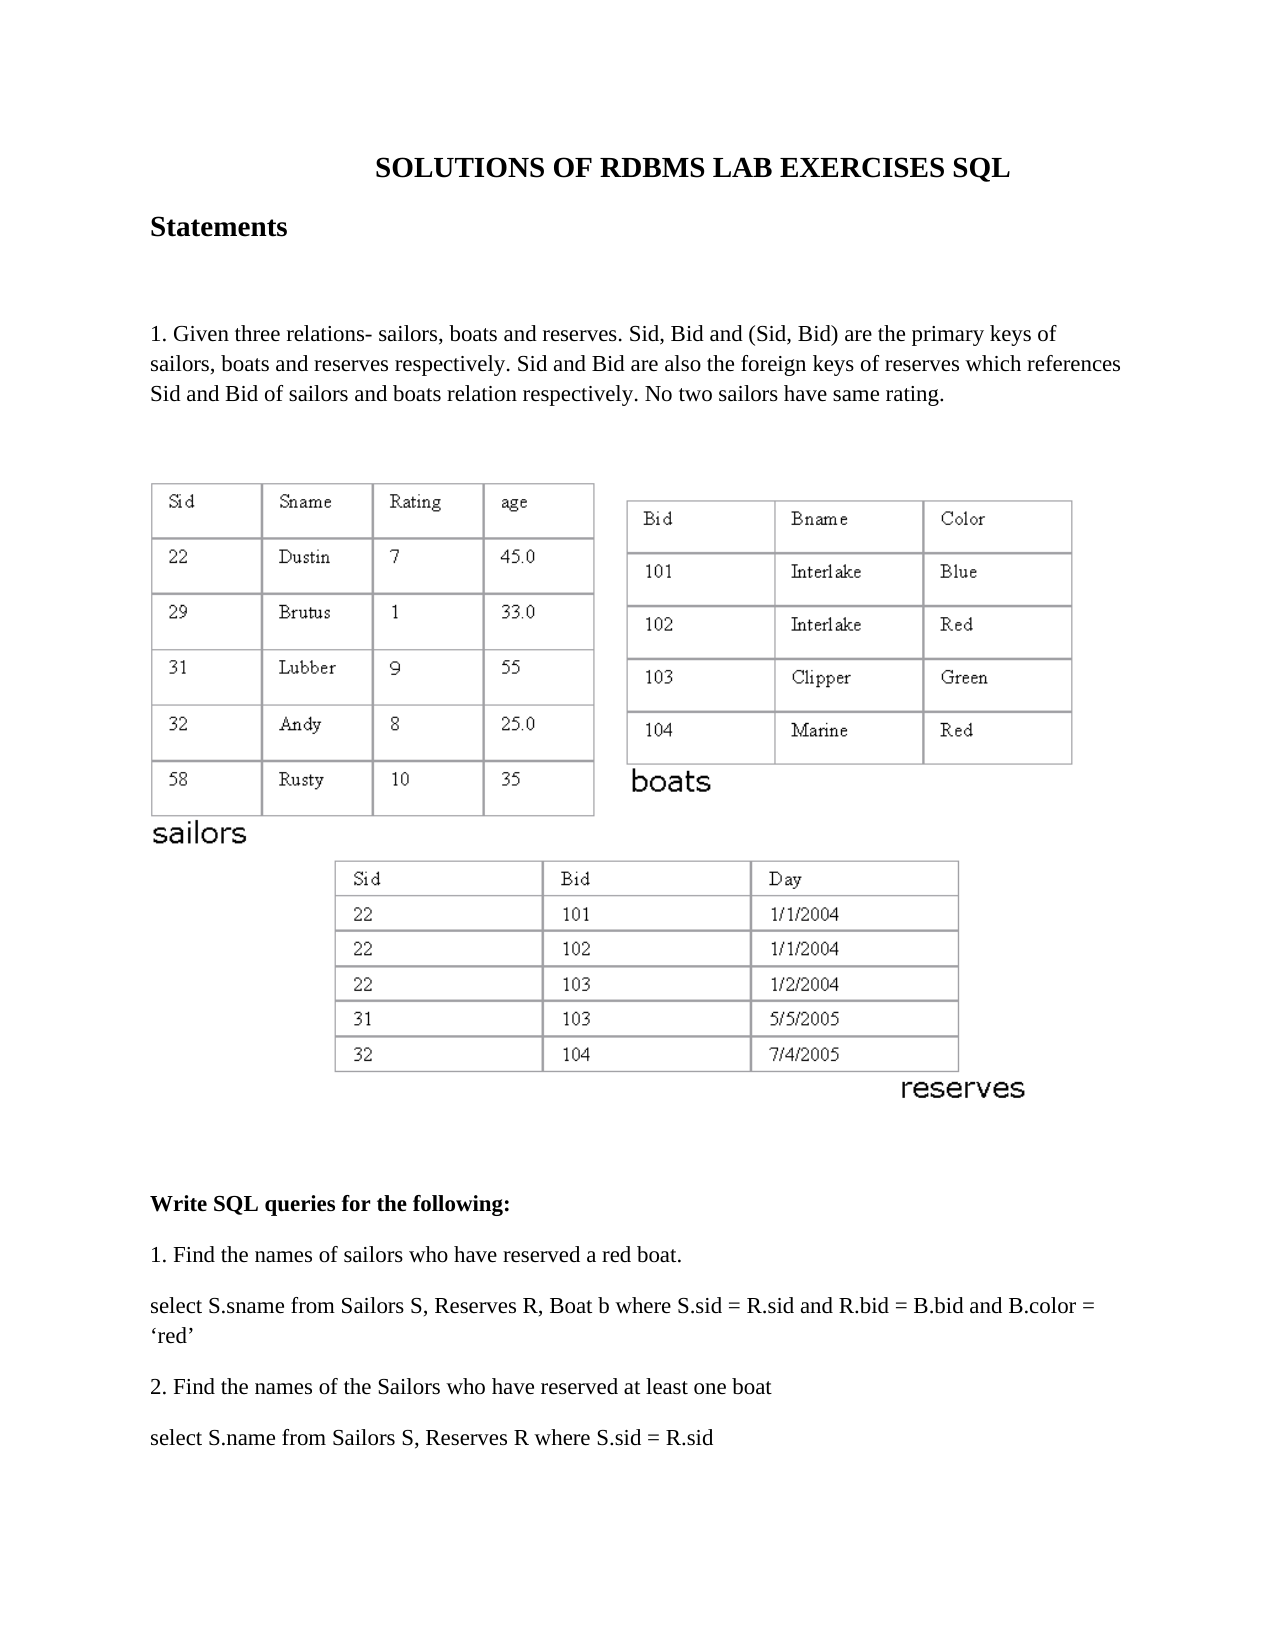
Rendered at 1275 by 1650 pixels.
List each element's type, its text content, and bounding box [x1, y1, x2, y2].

text SOLUTIONS OF RDBMS LAB EXERCISES SQL [150, 150, 1125, 183]
text select S.name from Sailors S, Reserves R where S.sid = R.sid [150, 1424, 1125, 1450]
text 1. Given three relations- sailors, boats and reserves. Sid, Bid and (Sid, Bid) are the primary keys of sailors, boats and reserves respectively. Sid and Bid are also the foreign keys of reserves which references Sid and Bid of sailors and boats relation respectively. No two sailors have same rating. [150, 320, 1125, 407]
text Write SQL queries for the following: [150, 1190, 1125, 1216]
picture [150, 482, 1090, 1114]
text 2. Find the names of the Sailors who have reserved at least one boat [150, 1373, 1125, 1399]
text Statements [150, 209, 1125, 243]
text select S.sname from Sailors S, Reserves R, Boat b where S.sid = R.sid and R.bid = B.bid and B.color = ‘red’ [150, 1292, 1125, 1348]
text 1. Find the names of sailors who have reserved a red boat. [150, 1241, 1125, 1267]
